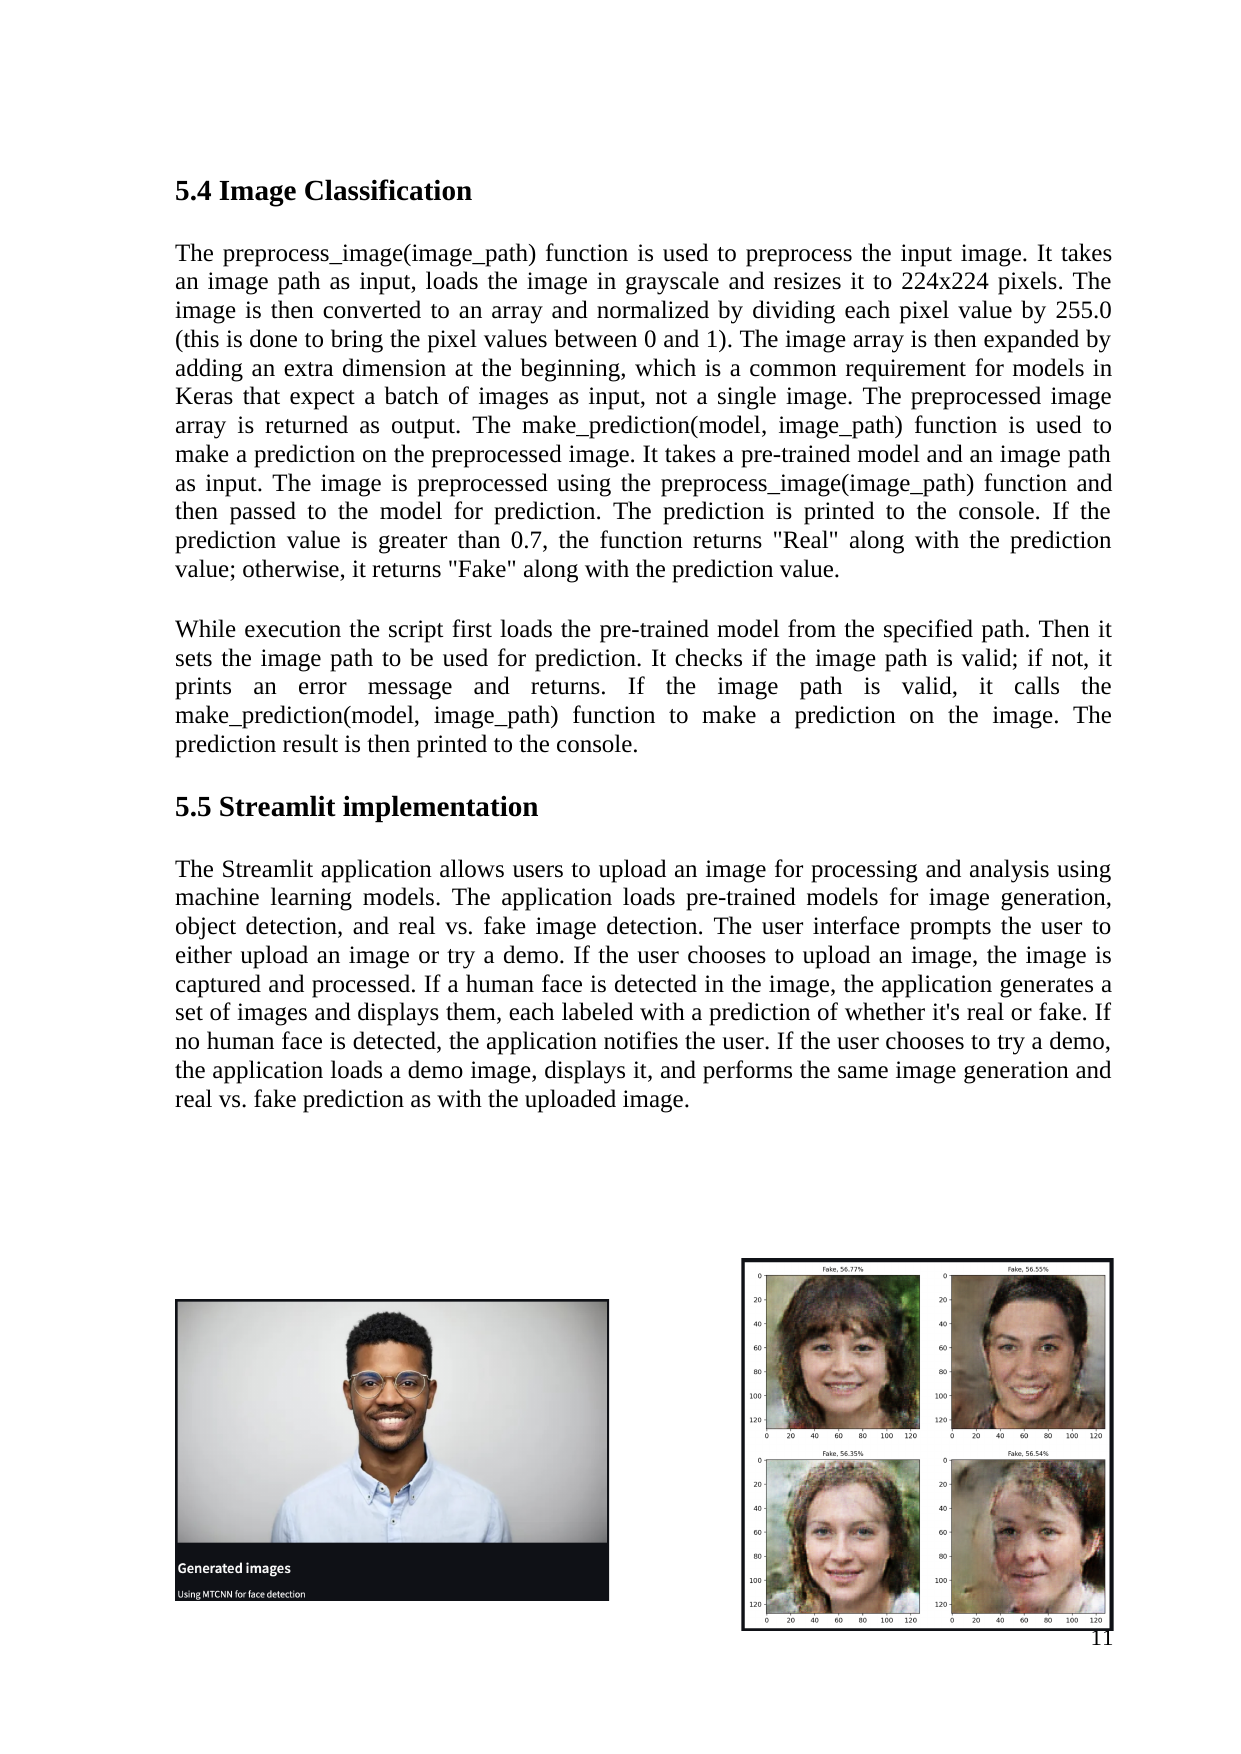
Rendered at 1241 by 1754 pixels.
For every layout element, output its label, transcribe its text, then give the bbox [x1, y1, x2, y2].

picture [175, 1299, 610, 1601]
text The Streamlit application allows users to upload an image for processing and analysis using machine learning models. The application loads pre-trained models for image generation, object detection, and real vs. fake image detection. The user interface prompts the user to either upload an image or try a demo. If the user chooses to upload an image, the image is captured and processed. If a human face is detected in the image, the application generates a set of images and displays them, each labeled with a prediction of whether it's real or fake. If no human face is detected, the application notifies the user. If the user chooses to try a demo, the application loads a demo image, displays it, and performs the same image generation and real vs. fake prediction as with the uploaded image. [175, 854, 1113, 1112]
text While execution the script first loads the pre-trained model from the specified path. Then it sets the image path to be used for prediction. It checks if the image path is valid; if not, it prints an error message and returns. If the image path is valid, it calls the make_prediction(model, image_path) function to make a prediction on the image. The prediction result is then printed to the console. [175, 614, 1113, 758]
text The preprocess_image(image_path) function is used to preprocess the input image. It takes an image path as input, loads the image in grayscale and resizes it to 224x224 pixels. The image is then converted to an array and normalized by dividing each pixel value by 255.0 (this is done to bring the pixel values between 0 and 1). The image array is then expanded by adding an extra dimension at the beginning, which is a common requirement for models in Keras that expect a batch of images as input, not a single image. The preprocessed image array is returned as output. The make_prediction(model, image_path) function is used to make a prediction on the preprocessed image. It takes a pre-trained model and an image path as input. The image is preprocessed using the preprocess_image(image_path) function and then passed to the model for prediction. The prediction is printed to the console. If the prediction value is greater than 0.7, the function returns "Real" along with the prediction value; otherwise, it returns "Fake" along with the prediction value. [175, 238, 1113, 583]
text 5.5 Streamlit implementation [175, 789, 1113, 822]
text 5.4 Image Classification [175, 173, 1113, 206]
picture [741, 1258, 1114, 1631]
